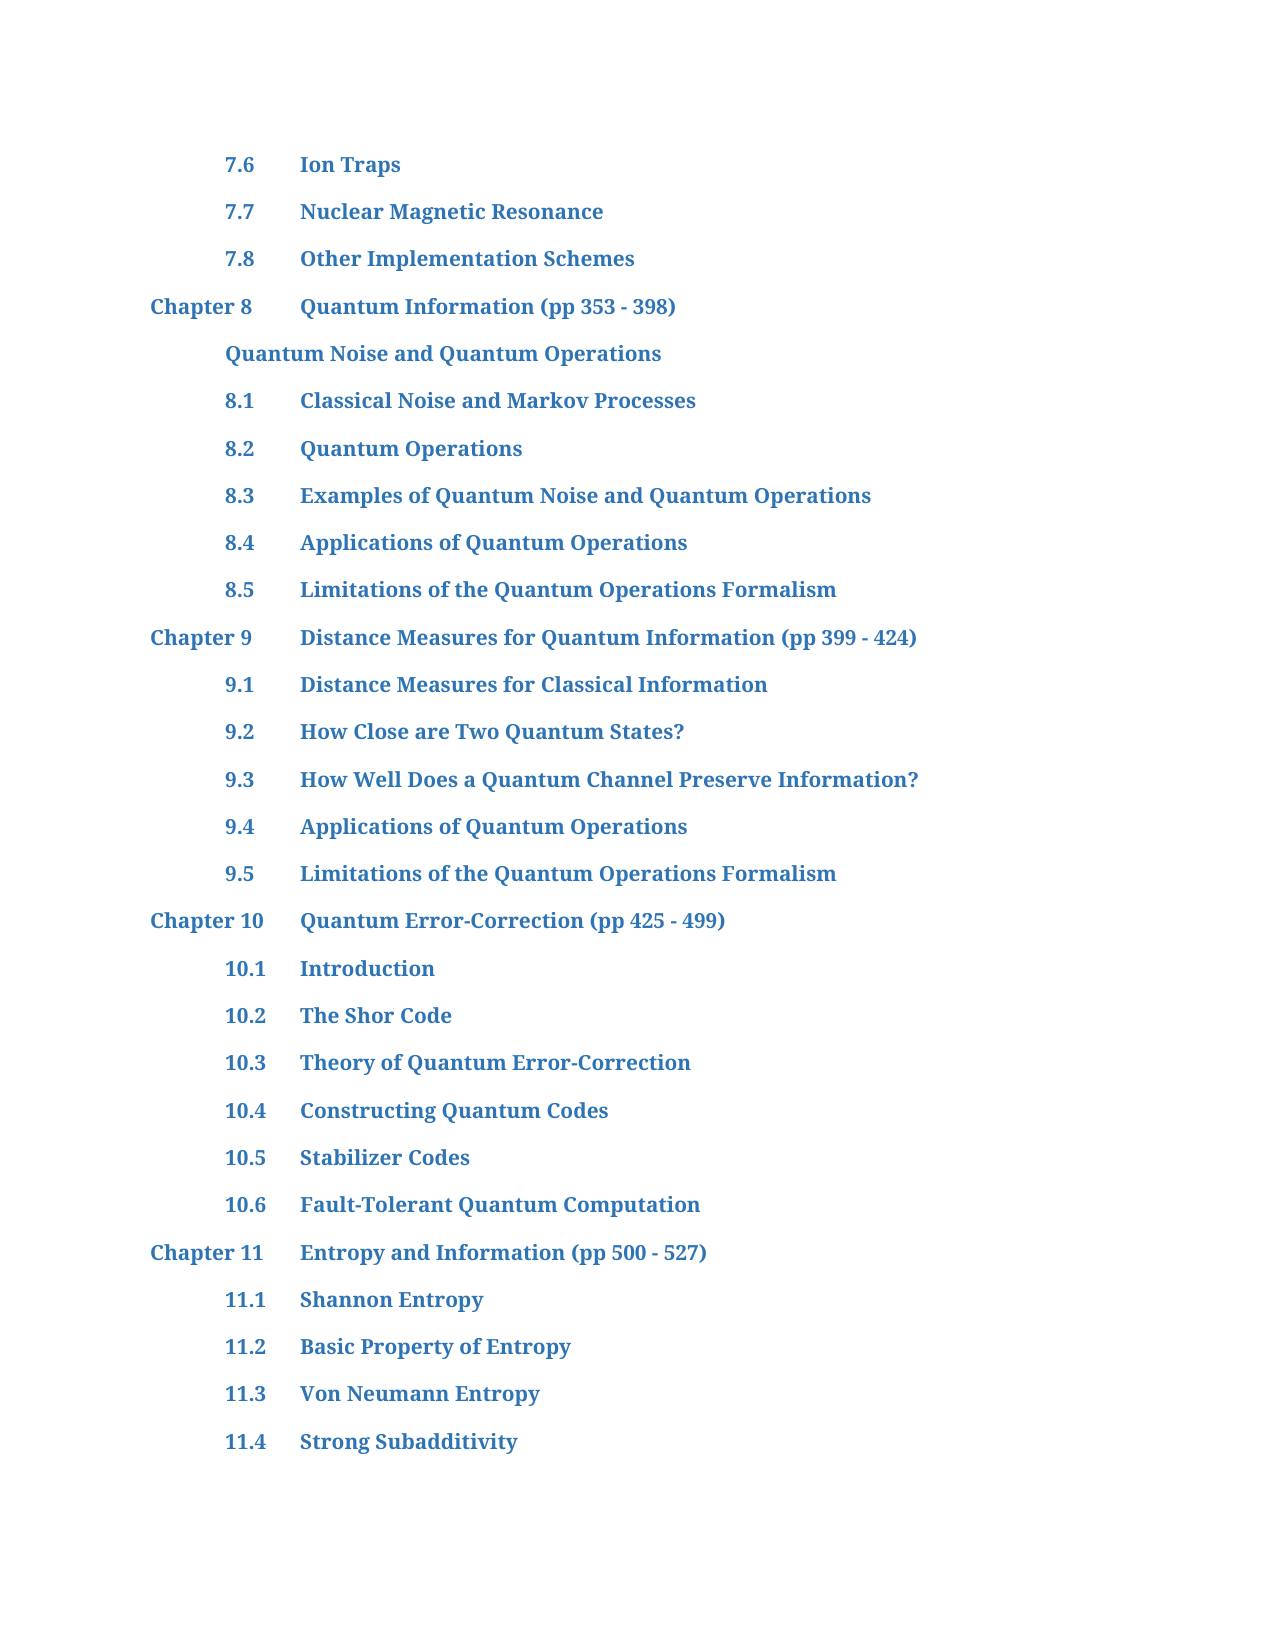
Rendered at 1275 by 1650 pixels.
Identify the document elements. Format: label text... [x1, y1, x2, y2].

text 9.5 Limitations of the Quantum Operations Formalism [225, 859, 1125, 888]
text 11.4 Strong Subadditivity [225, 1427, 1125, 1455]
text 10.4 Constructing Quantum Codes [225, 1096, 1125, 1124]
text 10.6 Fault-Tolerant Quantum Computation [225, 1190, 1125, 1219]
text 9.3 How Well Does a Quantum Channel Preserve Information? [225, 765, 1125, 793]
text Chapter 8 Quantum Information (pp 353 - 398) [150, 292, 1125, 320]
text 7.8 Other Implementation Schemes [225, 244, 1125, 273]
text 9.1 Distance Measures for Classical Information [225, 670, 1125, 699]
text 11.3 Von Neumann Entropy [225, 1379, 1125, 1408]
text 7.7 Nuclear Magnetic Resonance [225, 197, 1125, 226]
text 8.1 Classical Noise and Markov Processes [225, 386, 1125, 415]
text Chapter 9 Distance Measures for Quantum Information (pp 399 - 424) [150, 623, 1125, 651]
text 8.2 Quantum Operations [225, 434, 1125, 462]
text 7.6 Ion Traps [225, 150, 1125, 178]
text 8.5 Limitations of the Quantum Operations Formalism [225, 576, 1125, 604]
text 10.3 Theory of Quantum Error-Correction [225, 1048, 1125, 1077]
text 11.2 Basic Property of Entropy [225, 1332, 1125, 1361]
text Chapter 10 Quantum Error-Correction (pp 425 - 499) [150, 907, 1125, 935]
text 10.2 The Shor Code [225, 1001, 1125, 1030]
text 9.2 How Close are Two Quantum States? [225, 717, 1125, 746]
text 10.5 Stabilizer Codes [225, 1143, 1125, 1172]
text Quantum Noise and Quantum Operations [225, 339, 1125, 368]
text 11.1 Shannon Entropy [225, 1285, 1125, 1313]
text 8.3 Examples of Quantum Noise and Quantum Operations [225, 481, 1125, 509]
text Chapter 11 Entropy and Information (pp 500 - 527) [150, 1238, 1125, 1266]
text 8.4 Applications of Quantum Operations [225, 528, 1125, 557]
text 10.1 Introduction [225, 954, 1125, 982]
text 9.4 Applications of Quantum Operations [225, 812, 1125, 841]
